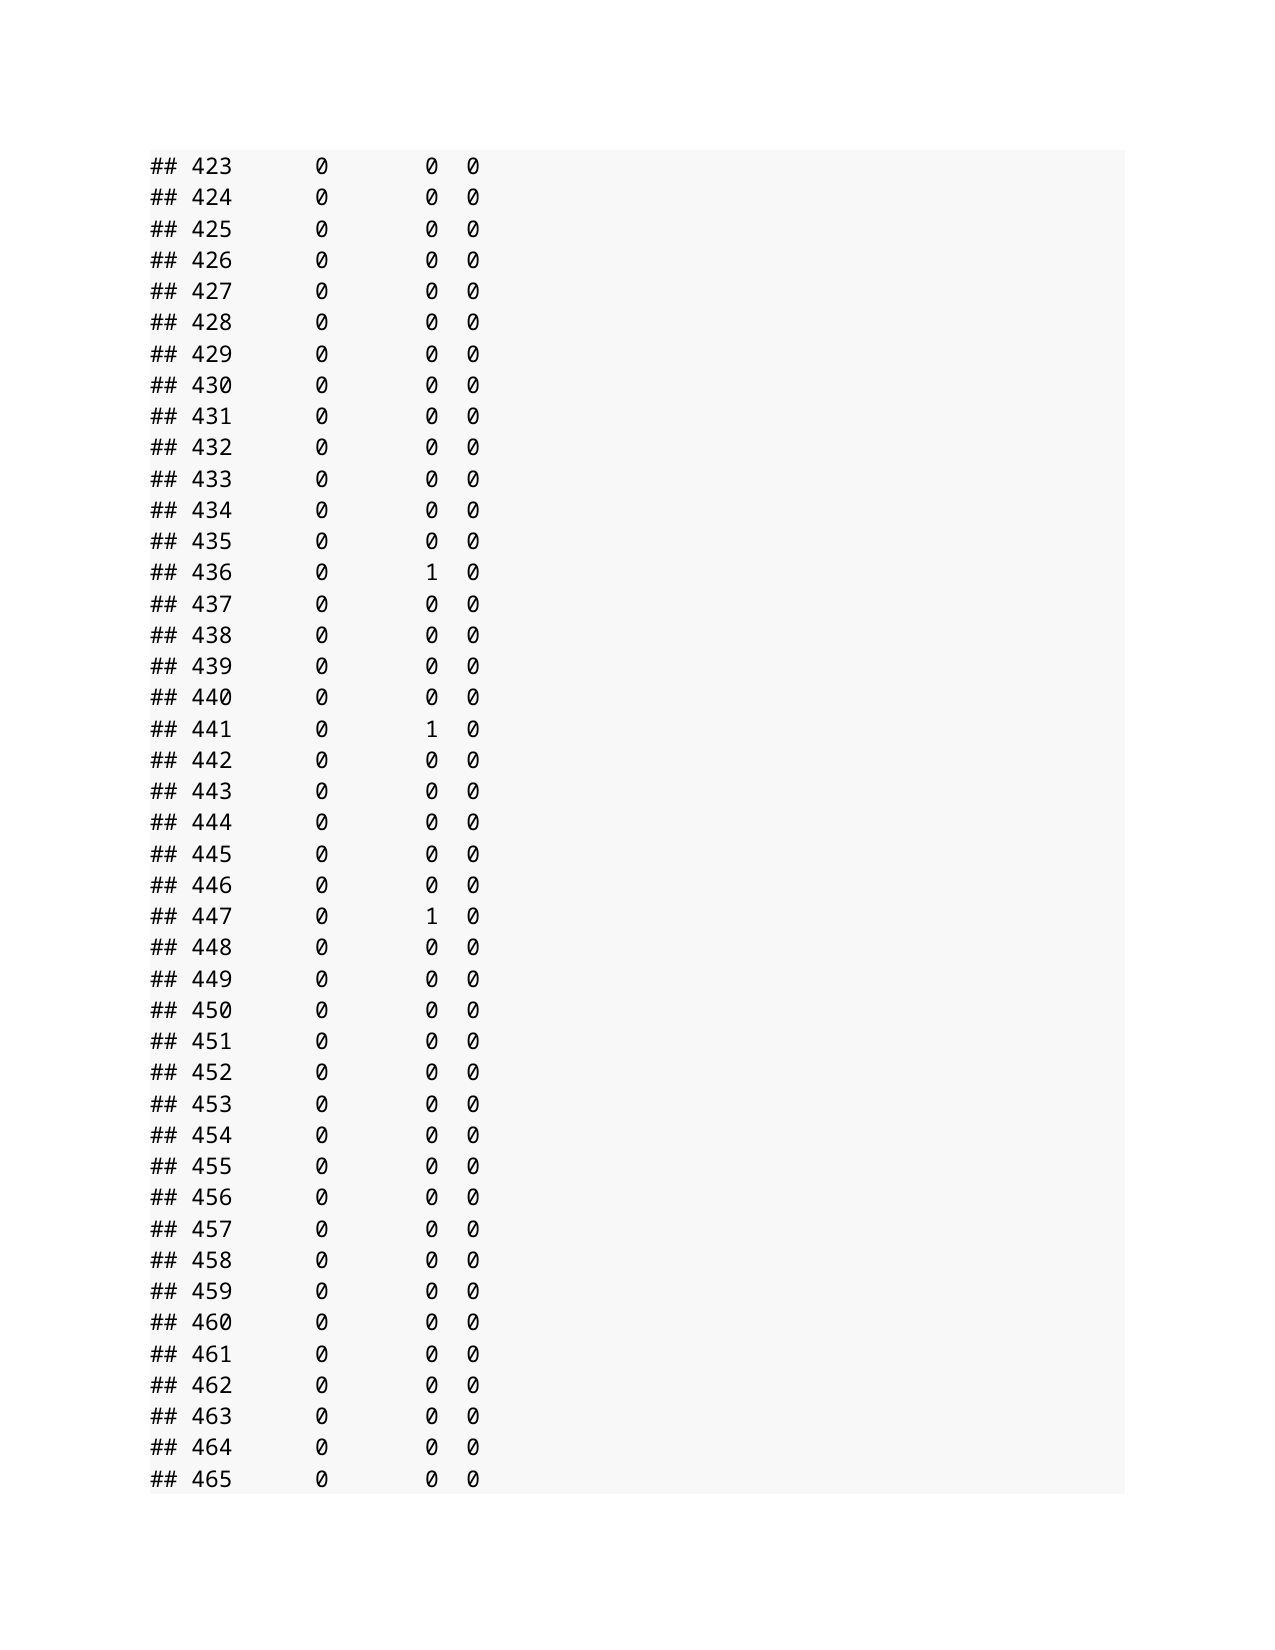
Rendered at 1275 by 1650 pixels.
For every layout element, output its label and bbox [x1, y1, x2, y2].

text [150, 150, 1125, 1494]
